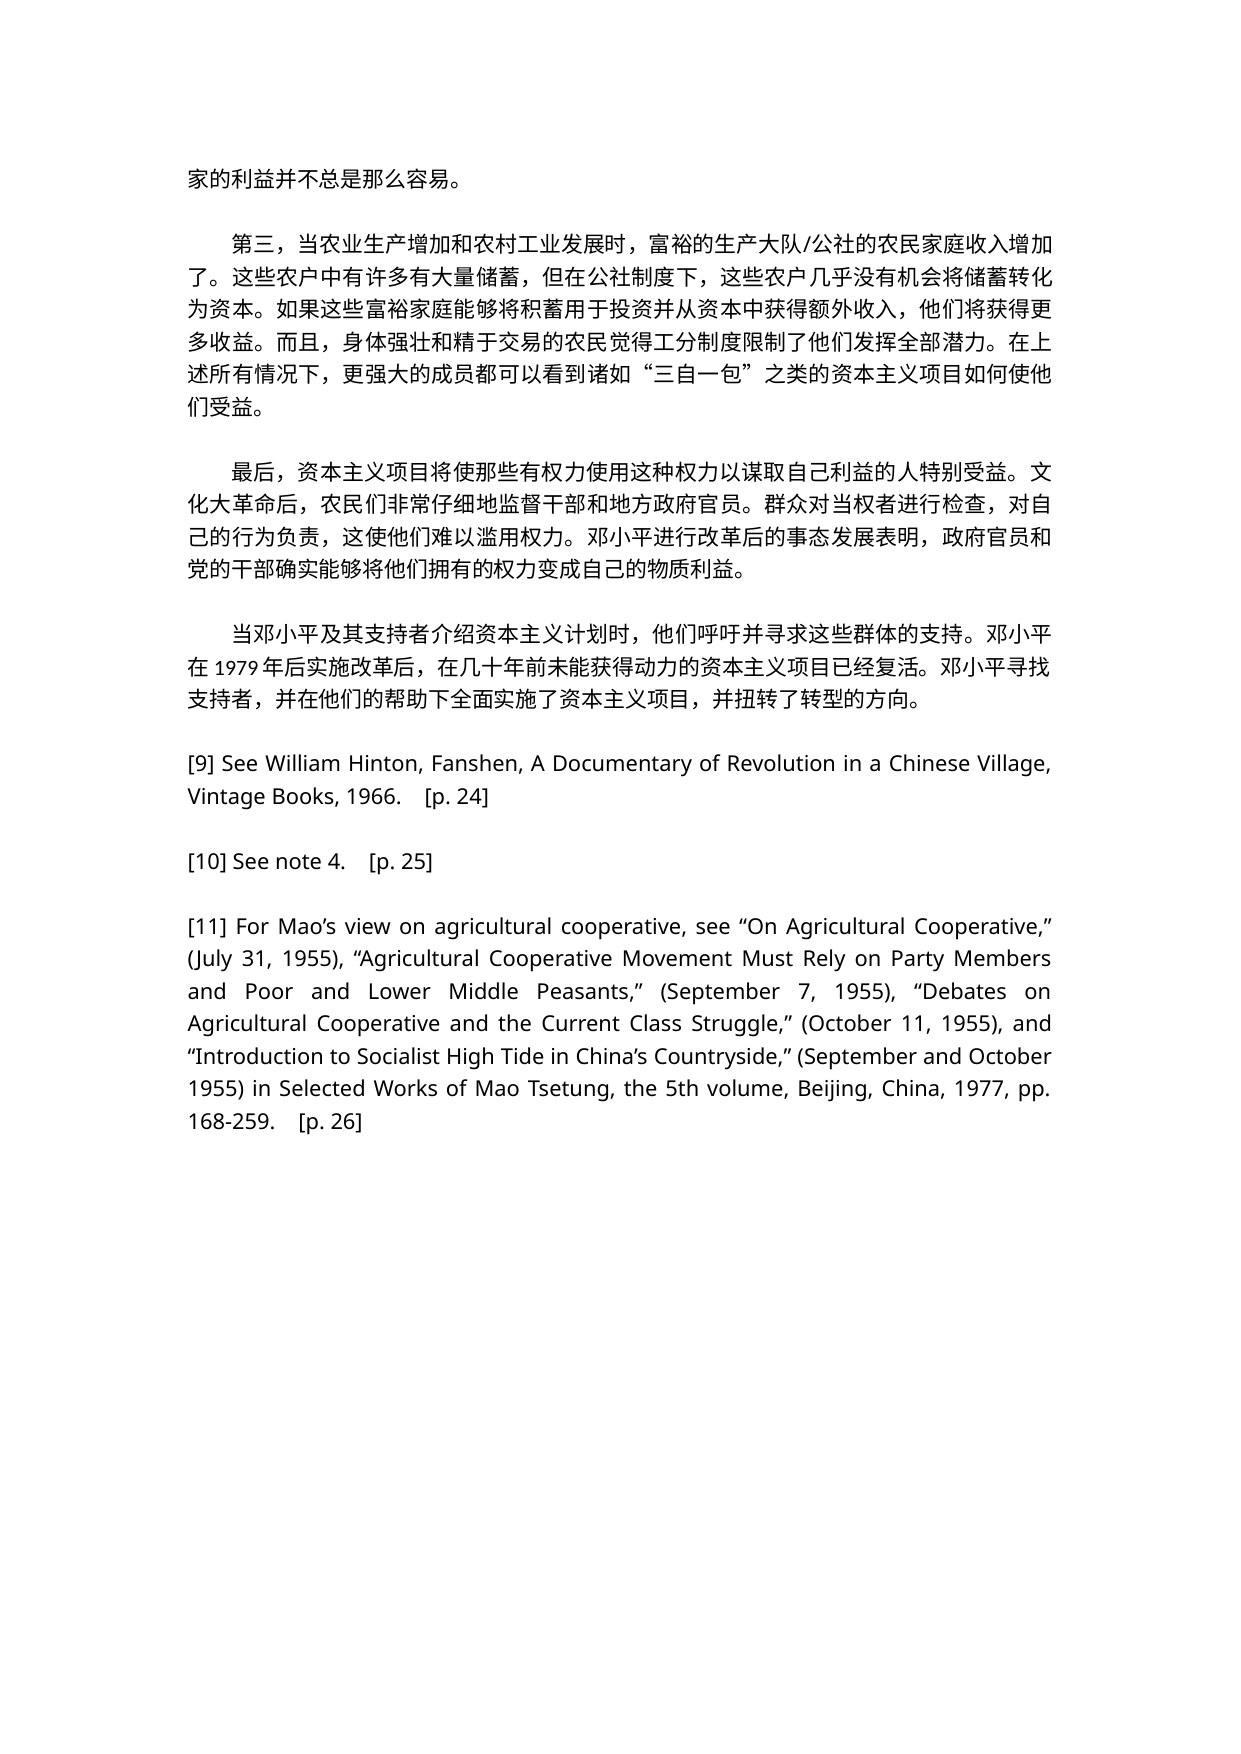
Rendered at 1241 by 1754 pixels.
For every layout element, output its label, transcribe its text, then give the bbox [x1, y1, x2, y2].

text [10] See note 4. [p. 25] [187, 844, 1053, 877]
text 第三，当农业生产增加和农村工业发展时，富裕的生产大队/公社的农民家庭收入增加了。这些农户中有许多有大量储蓄，但在公社制度下，这些农户几乎没有机会将储蓄转化为资本。如果这些富裕家庭能够将积蓄用于投资并从资本中获得额外收入，他们将获得更多收益。而且，身体强壮和精于交易的农民觉得工分制度限制了他们发挥全部潜力。在上述所有情况下，更强大的成员都可以看到诸如“三自一包”之类的资本主义项目如何使他们受益。 [187, 227, 1053, 422]
text [9] See William Hinton, Fanshen, A Documentary of Revolution in a Chinese Village, Vintage Books, 1966. [p. 24] [187, 747, 1053, 812]
text 最后，资本主义项目将使那些有权力使用这种权力以谋取自己利益的人特别受益。文化大革命后，农民们非常仔细地监督干部和地方政府官员。群众对当权者进行检查，对自己的行为负责，这使他们难以滥用权力。邓小平进行改革后的事态发展表明，政府官员和党的干部确实能够将他们拥有的权力变成自己的物质利益。 [187, 454, 1053, 584]
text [187, 162, 1053, 194]
text [11] For Mao’s view on agricultural cooperative, see “On Agricultural Cooperative,” (July 31, 1955), “Agricultural Cooperative Movement Must Rely on Party Members and Poor and Lower Middle Peasants,” (September 7, 1955), “Debates on Agricultural Cooperative and the Current Class Struggle,” (October 11, 1955), and “Introduction to Socialist High Tide in China’s Countryside,” (September and October 1955) in Selected Works of Mao Tsetung, the 5th volume, Beijing, China, 1977, pp. 168-259. [p. 26] [187, 909, 1053, 1137]
text 当邓小平及其支持者介绍资本主义计划时，他们呼吁并寻求这些群体的支持。邓小平在1979年后实施改革后，在几十年前未能获得动力的资本主义项目已经复活。邓小平寻找支持者，并在他们的帮助下全面实施了资本主义项目，并扭转了转型的方向。 [187, 617, 1053, 714]
